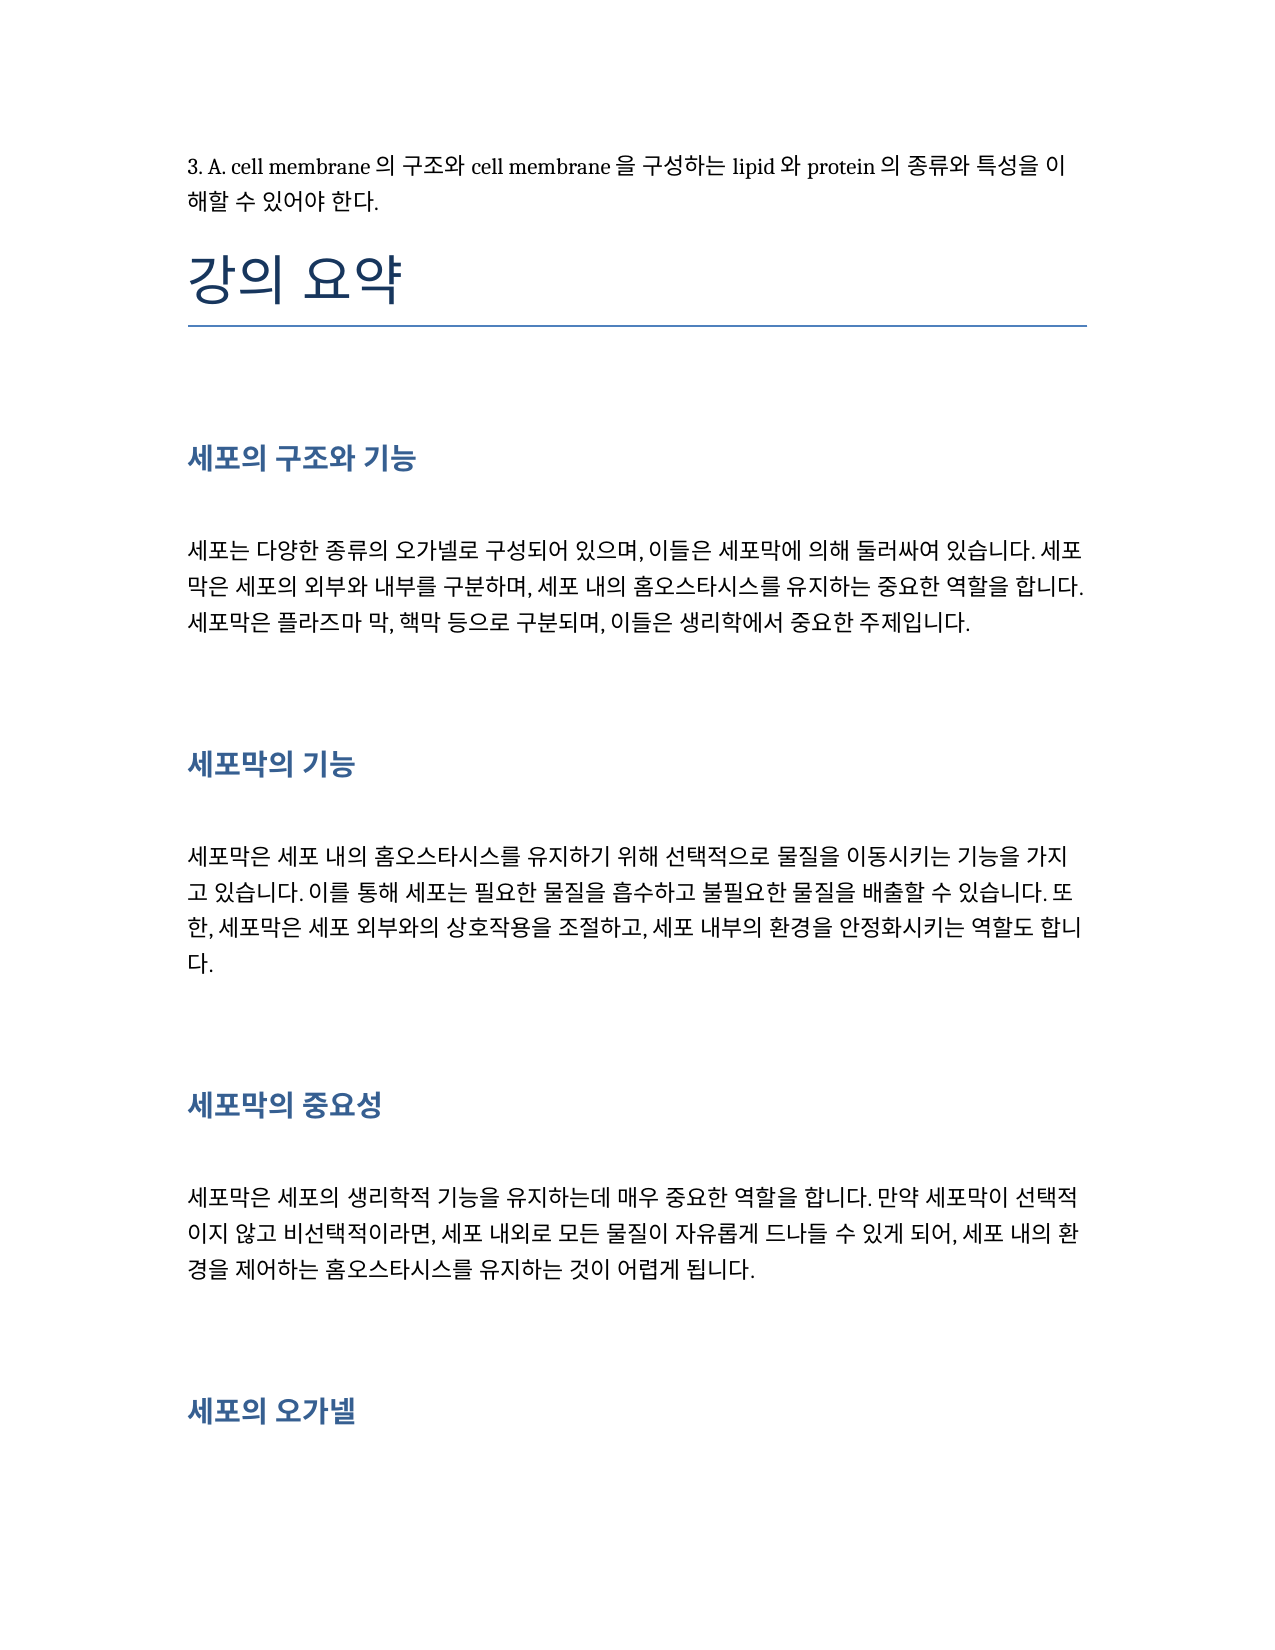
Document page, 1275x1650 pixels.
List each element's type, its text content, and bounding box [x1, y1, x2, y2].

subtitle 세포의 구조와 기능 [187, 438, 1087, 478]
title 강의 요약 [187, 243, 1087, 327]
text 세포는 다양한 종류의 오가넬로 구성되어 있으며, 이들은 세포막에 의해 둘러싸여 있습니다. 세포막은 세포의 외부와 내부를 구분하며, 세포 내의 홈오스타시스를 유지하는 중요한 역할을 합니다. 세포막은 플라즈마 막, 핵막 등으로 구분되며, 이들은 생리학에서 중요한 주제입니다. [187, 535, 1087, 638]
text 3. A. cell membrane의 구조와 cell membrane을 구성하는 lipid와 protein의 종류와 특성을 이해할 수 있어야 한다. [187, 150, 1087, 217]
subtitle 세포막의 기능 [187, 744, 1087, 783]
subtitle 세포막의 중요성 [187, 1085, 1087, 1125]
text 세포막은 세포 내의 홈오스타시스를 유지하기 위해 선택적으로 물질을 이동시키는 기능을 가지고 있습니다. 이를 통해 세포는 필요한 물질을 흡수하고 불필요한 물질을 배출할 수 있습니다. 또한, 세포막은 세포 외부와의 상호작용을 조절하고, 세포 내부의 환경을 안정화시키는 역할도 합니다. [187, 841, 1087, 979]
text 세포막은 세포의 생리학적 기능을 유지하는데 매우 중요한 역할을 합니다. 만약 세포막이 선택적이지 않고 비선택적이라면, 세포 내외로 모든 물질이 자유롭게 드나들 수 있게 되어, 세포 내의 환경을 제어하는 홈오스타시스를 유지하는 것이 어렵게 됩니다. [187, 1182, 1087, 1285]
subtitle 세포의 오가넬 [187, 1391, 1087, 1431]
